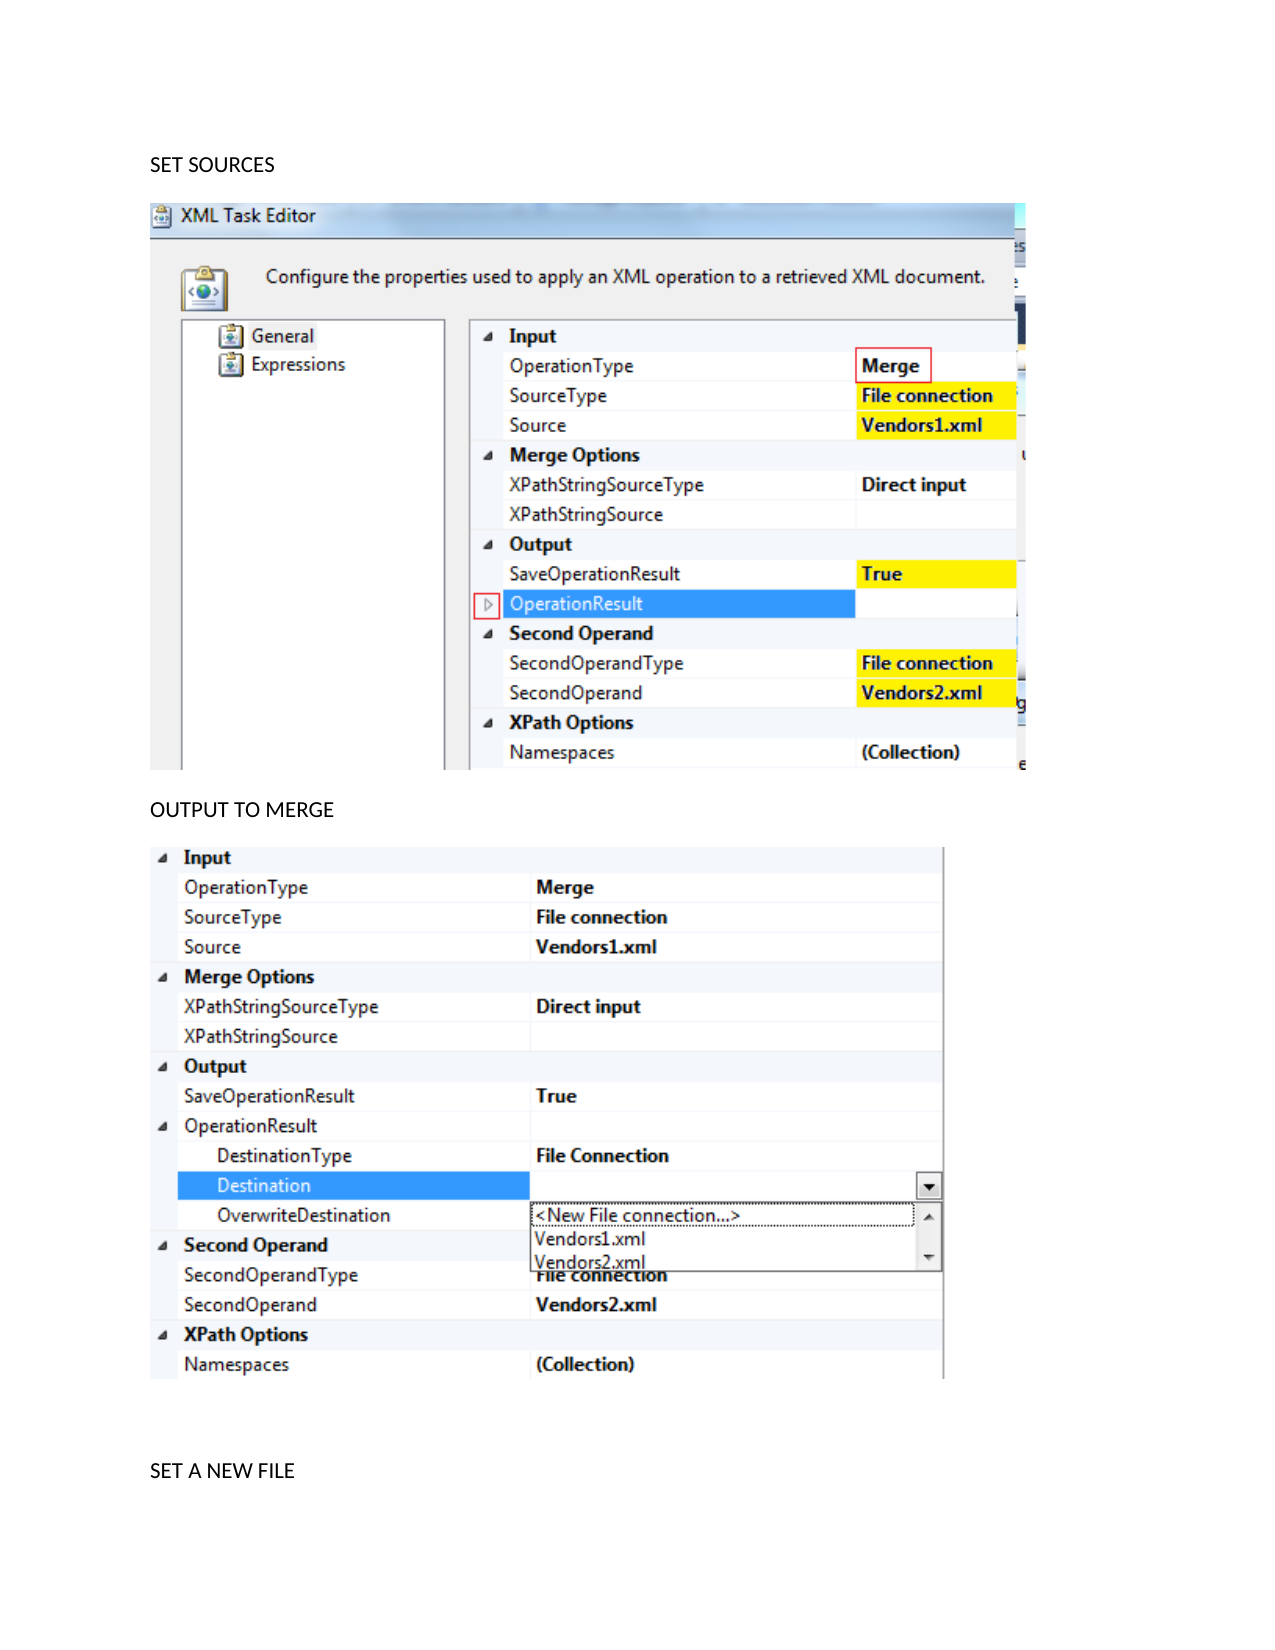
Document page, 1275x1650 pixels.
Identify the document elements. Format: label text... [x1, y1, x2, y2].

picture [150, 847, 946, 1379]
text SET A NEW FILE [150, 1456, 1125, 1484]
text SET SOURCES [150, 150, 1125, 178]
picture [150, 203, 1026, 770]
text OUTPUT TO MERGE [150, 795, 1125, 823]
